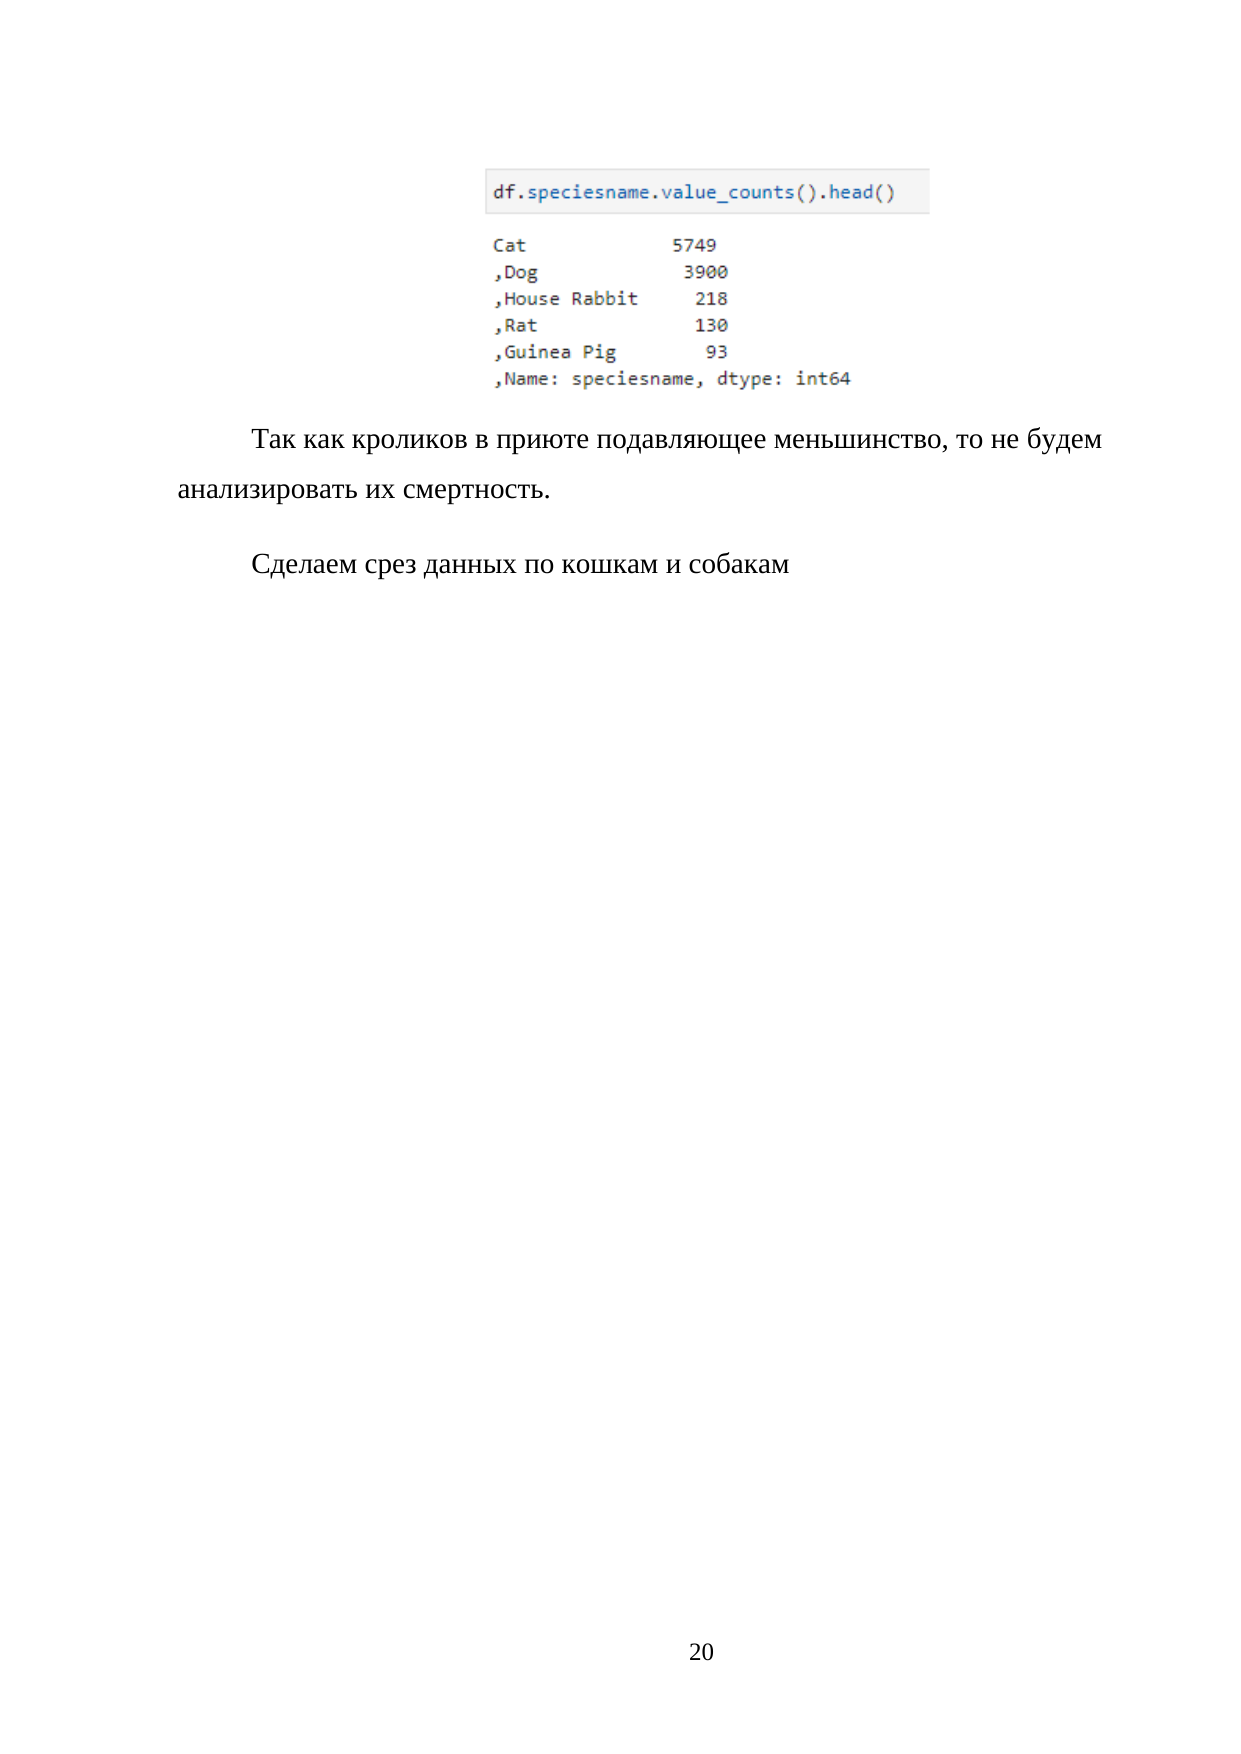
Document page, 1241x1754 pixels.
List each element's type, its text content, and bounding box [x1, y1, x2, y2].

picture [473, 161, 930, 407]
text Сделаем срез данных по кошкам и собакам [177, 547, 1152, 580]
text Так как кроликов в приюте подавляющее меньшинство, то не будем анализировать их смертность. [177, 421, 1152, 505]
